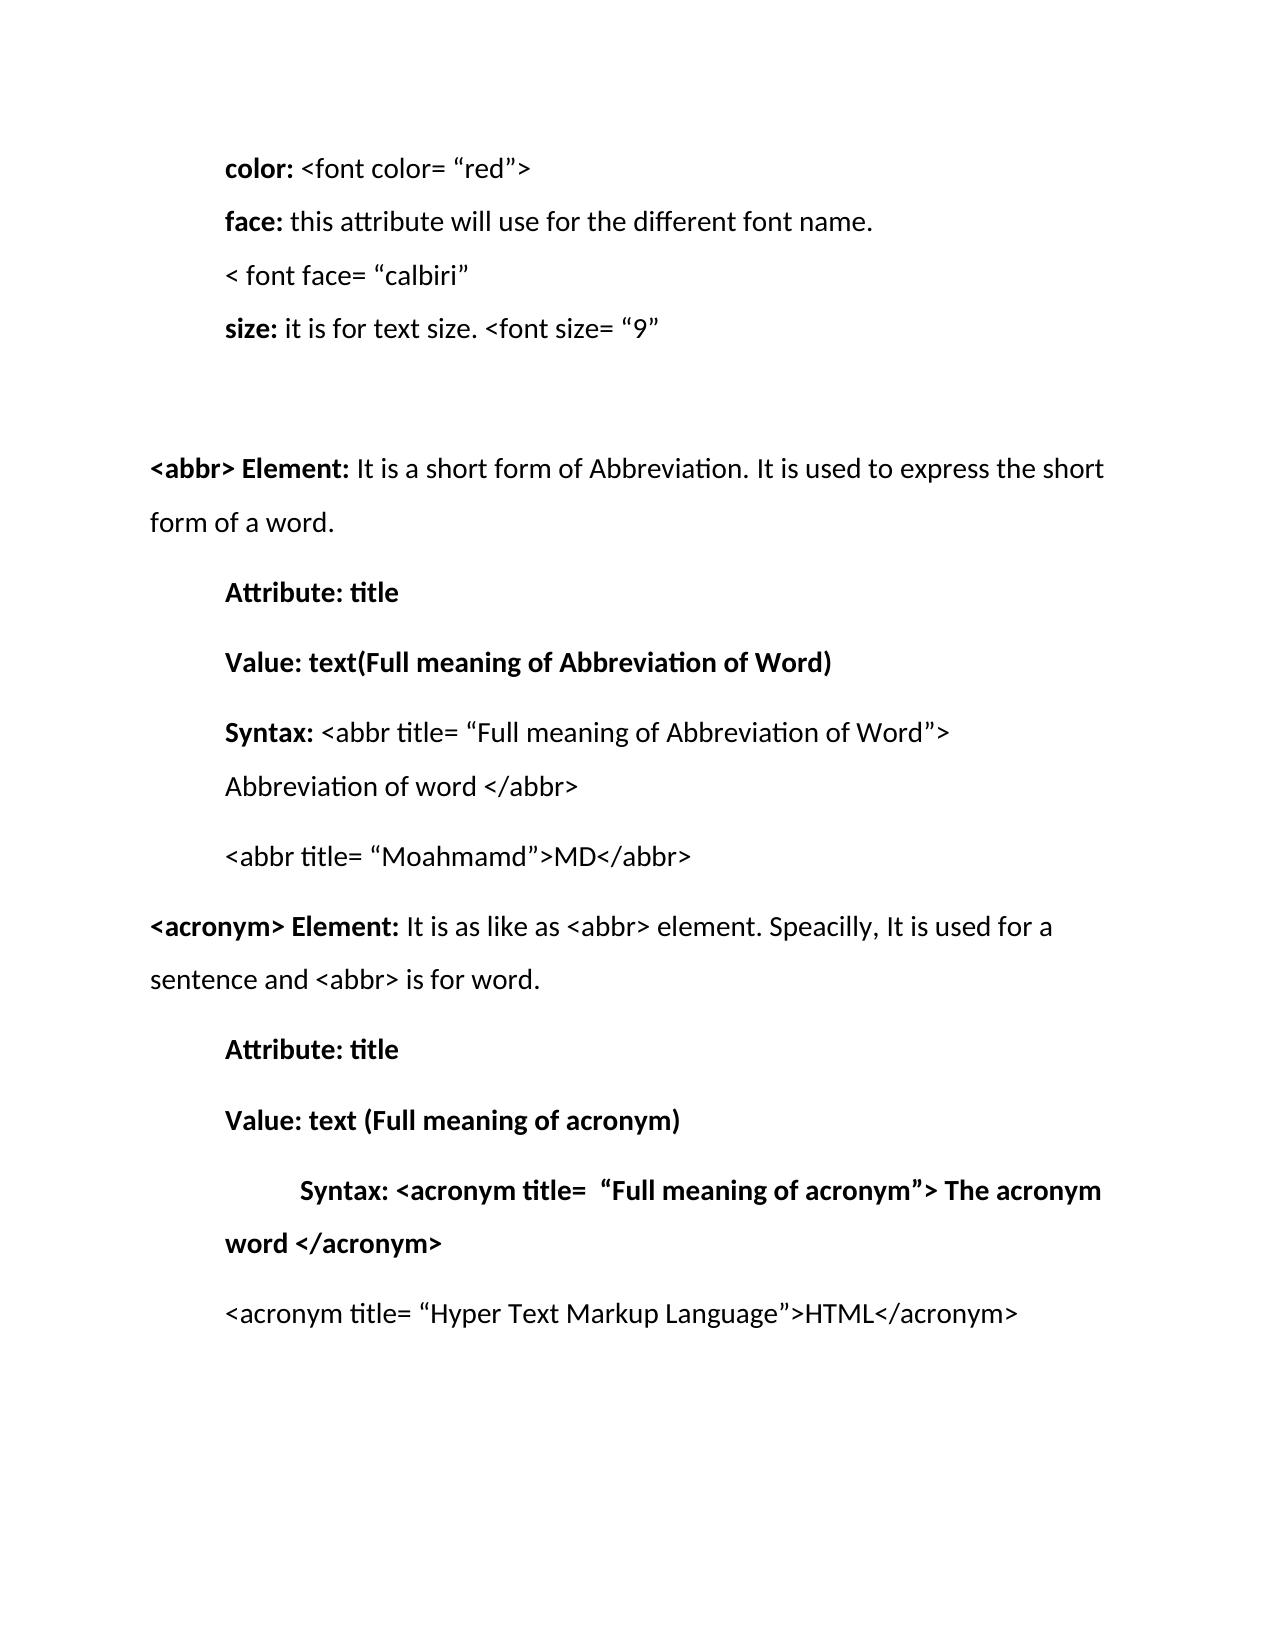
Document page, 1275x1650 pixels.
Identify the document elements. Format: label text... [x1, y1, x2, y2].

text <acronym title= “Hyper Text Markup Language”>HTML</acronym> [225, 1295, 1125, 1331]
list size: it is for text size. <font size= “9” [225, 310, 1125, 346]
text Syntax: <abbr title= “Full meaning of Abbreviation of Word”> Abbreviation of word </abbr> [150, 714, 1125, 803]
text Attribute: title [150, 1031, 1125, 1067]
list face: this attribute will use for the different font name. [225, 203, 1125, 239]
text <abbr> Element: It is a short form of Abbreviation. It is used to express the short form of a word. [150, 451, 1125, 539]
text <acronym> Element: It is as like as <abbr> element. Speacilly, It is used for a sentence and <abbr> is for word. [150, 908, 1125, 997]
text Value: text(Full meaning of Abbreviation of Word) [150, 644, 1125, 680]
text Syntax: <acronym title= “Full meaning of acronym”> The acronym word </acronym> [225, 1172, 1125, 1261]
list < font face= “calbiri” [225, 257, 1125, 292]
text Attribute: title [150, 574, 1125, 610]
list color: <font color= “red”> [225, 150, 1125, 186]
text Value: text (Full meaning of acronym) [150, 1102, 1125, 1137]
text <abbr title= “Moahmamd”>MD</abbr> [150, 838, 1125, 873]
